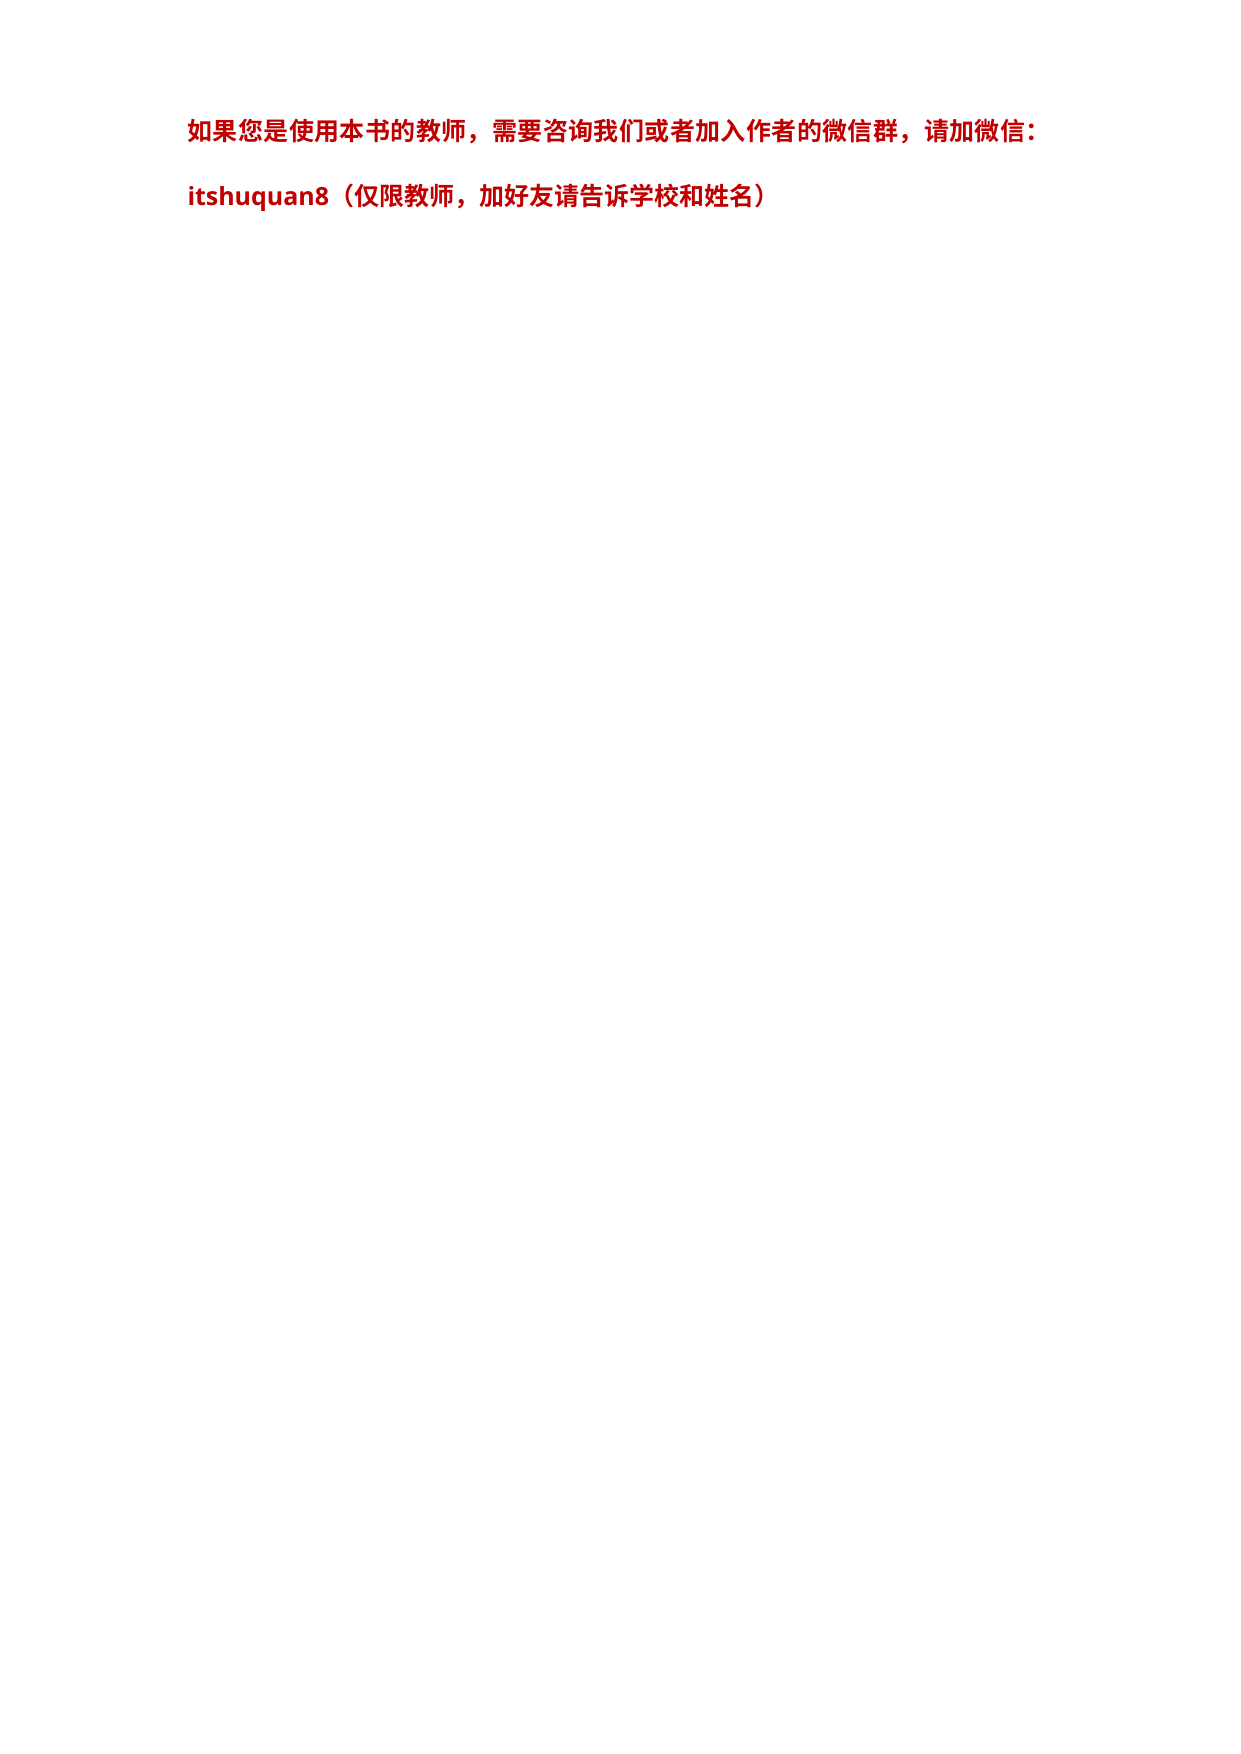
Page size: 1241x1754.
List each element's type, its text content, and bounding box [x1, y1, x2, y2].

text 如果您是使用本书的教师，需要咨询我们或者加入作者的微信群，请加微信：itshuquan8（仅限教师，加好友请告诉学校和姓名） [187, 97, 1053, 227]
